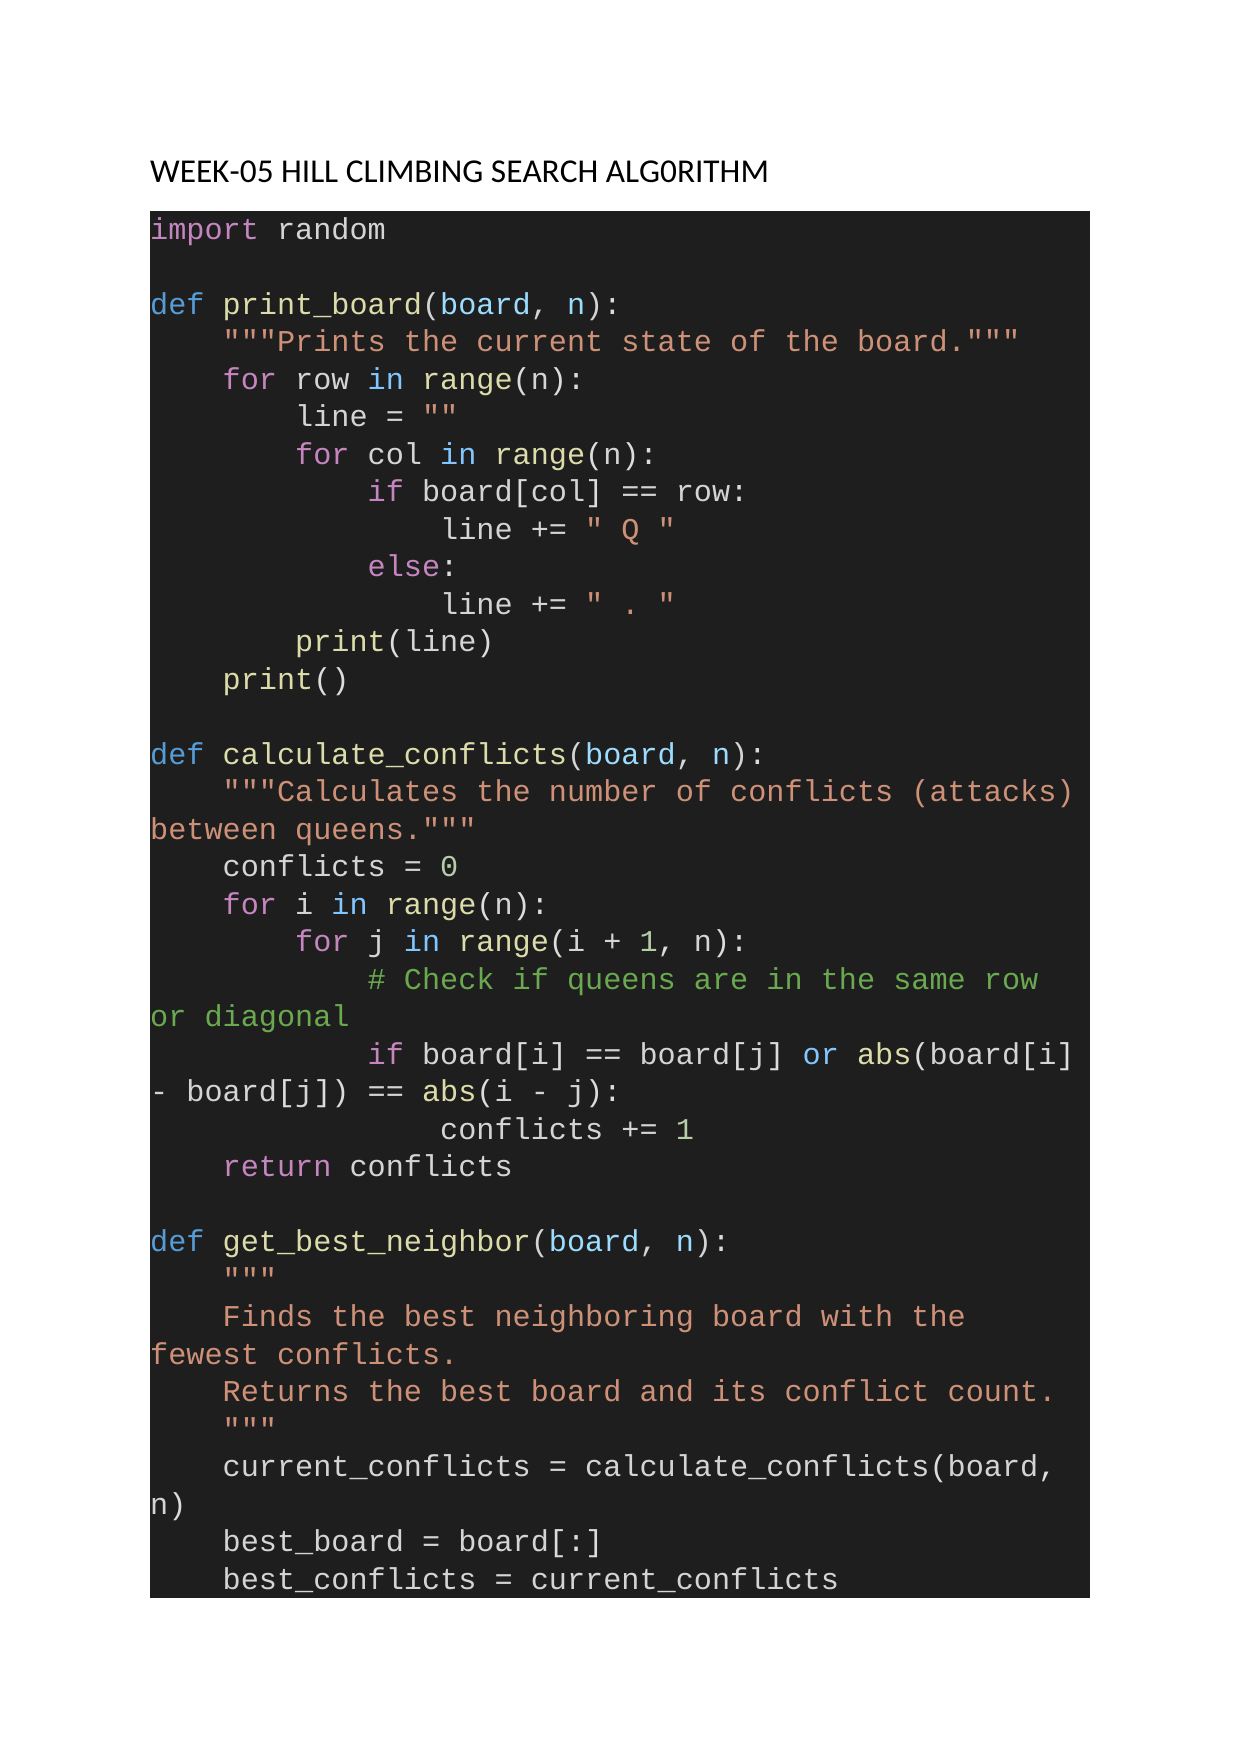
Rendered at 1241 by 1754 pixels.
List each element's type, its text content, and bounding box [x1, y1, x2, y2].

text """ [150, 1261, 1090, 1298]
text import random [150, 211, 1090, 248]
text best_conflicts = current_conflicts [150, 1561, 1090, 1598]
text return conflicts [150, 1148, 1090, 1186]
text for j in range(i + 1, n): [150, 923, 1090, 961]
text print(line) [150, 623, 1090, 661]
text """ [150, 1411, 1090, 1448]
text line += " Q " [150, 511, 1090, 548]
text conflicts = 0 [150, 848, 1090, 886]
text if board[col] == row: [150, 473, 1090, 511]
text """Prints the current state of the board.""" [150, 323, 1090, 361]
text # Check if queens are in the same row or diagonal [150, 961, 1090, 1036]
text for col in range(n): [150, 436, 1090, 473]
text current_conflicts = calculate_conflicts(board, n) [150, 1448, 1090, 1523]
text WEEK-05 HILL CLIMBING SEARCH ALG0RITHM [150, 150, 1090, 191]
text """Calculates the number of conflicts (attacks) between queens.""" [150, 773, 1090, 848]
text print() [150, 661, 1090, 698]
text Returns the best board and its conflict count. [150, 1373, 1090, 1411]
text def calculate_conflicts(board, n): [150, 736, 1090, 773]
text for row in range(n): [150, 361, 1090, 398]
text else: [150, 548, 1090, 586]
text line = "" [150, 398, 1090, 436]
text def get_best_neighbor(board, n): [150, 1223, 1090, 1261]
text for i in range(n): [150, 886, 1090, 923]
text conflicts += 1 [150, 1111, 1090, 1148]
text if board[i] == board[j] or abs(board[i] - board[j]) == abs(i - j): [150, 1036, 1090, 1111]
text def print_board(board, n): [150, 286, 1090, 323]
text line += " . " [150, 586, 1090, 623]
text best_board = board[:] [150, 1523, 1090, 1561]
text Finds the best neighboring board with the fewest conflicts. [150, 1298, 1090, 1373]
